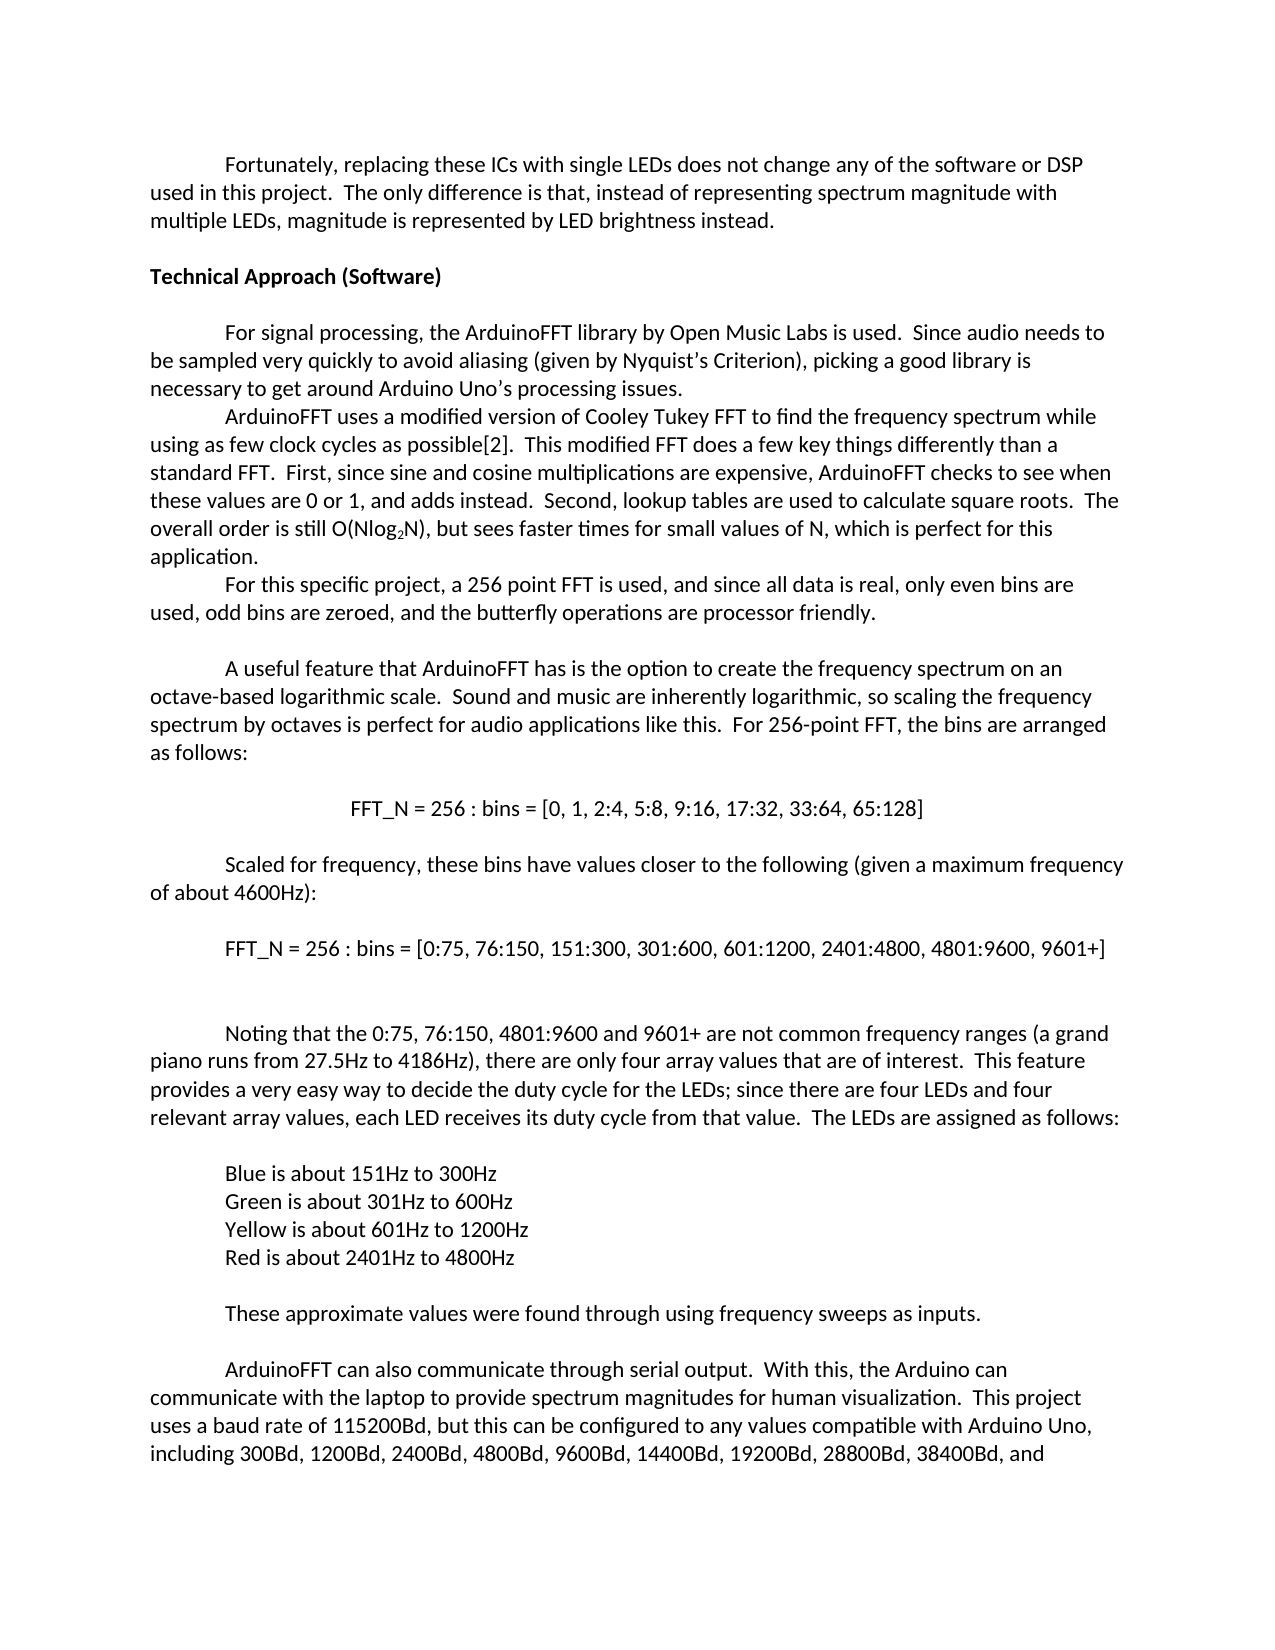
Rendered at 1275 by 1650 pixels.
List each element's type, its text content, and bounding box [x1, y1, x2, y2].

text ArduinoFFT uses a modified version of Cooley Tukey FFT to find the frequency spectrum while using as few clock cycles as possible[2]. This modified FFT does a few key things differently than a standard FFT. First, since sine and cosine multiplications are expensive, ArduinoFFT checks to see when these values are 0 or 1, and adds instead. Second, lookup tables are used to calculate square roots. The overall order is still O(Nlog2N), but sees faster times for small values of N, which is perfect for this application. [150, 402, 1125, 570]
text Blue is about 151Hz to 300Hz [150, 1159, 1125, 1187]
text FFT_N = 256 : bins = [0, 1, 2:4, 5:8, 9:16, 17:32, 33:64, 65:128] [150, 794, 1125, 851]
text Yellow is about 601Hz to 1200Hz [150, 1215, 1125, 1243]
text For this specific project, a 256 point FFT is used, and since all data is real, only even bins are used, odd bins are zeroed, and the butterfly operations are processor friendly. A useful feature that ArduinoFFT has is the option to create the frequency spectrum on an octave-based logarithmic scale. Sound and music are inherently logarithmic, so scaling the frequency spectrum by octaves is perfect for audio applications like this. For 256-point FFT, the bins are arranged as follows: [150, 570, 1125, 766]
text These approximate values were found through using frequency sweeps as inputs. [150, 1299, 1125, 1355]
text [150, 1355, 1125, 1467]
text Red is about 2401Hz to 4800Hz [150, 1243, 1125, 1271]
text Noting that the 0:75, 76:150, 4801:9600 and 9601+ are not common frequency ranges (a grand piano runs from 27.5Hz to 4186Hz), there are only four array values that are of interest. This feature provides a very easy way to decide the duty cycle for the LEDs; since there are four LEDs and four relevant array values, each LED receives its duty cycle from that value. The LEDs are assigned as follows: [150, 1019, 1125, 1159]
text Scaled for frequency, these bins have values closer to the following (given a maximum frequency of about 4600Hz): [150, 851, 1125, 907]
text Green is about 301Hz to 600Hz [150, 1187, 1125, 1215]
text Technical Approach (Software) [150, 262, 1125, 290]
text FFT_N = 256 : bins = [0:75, 76:150, 151:300, 301:600, 601:1200, 2401:4800, 4801:9600, 9601+] [150, 934, 1125, 991]
text For signal processing, the ArduinoFFT library by Open Music Labs is used. Since audio needs to be sampled very quickly to avoid aliasing (given by Nyquist’s Criterion), picking a good library is necessary to get around Arduino Uno’s processing issues. [150, 318, 1125, 402]
text Fortunately, replacing these ICs with single LEDs does not change any of the software or DSP used in this project. The only difference is that, instead of representing spectrum magnitude with multiple LEDs, magnitude is represented by LED brightness instead. [150, 150, 1125, 234]
